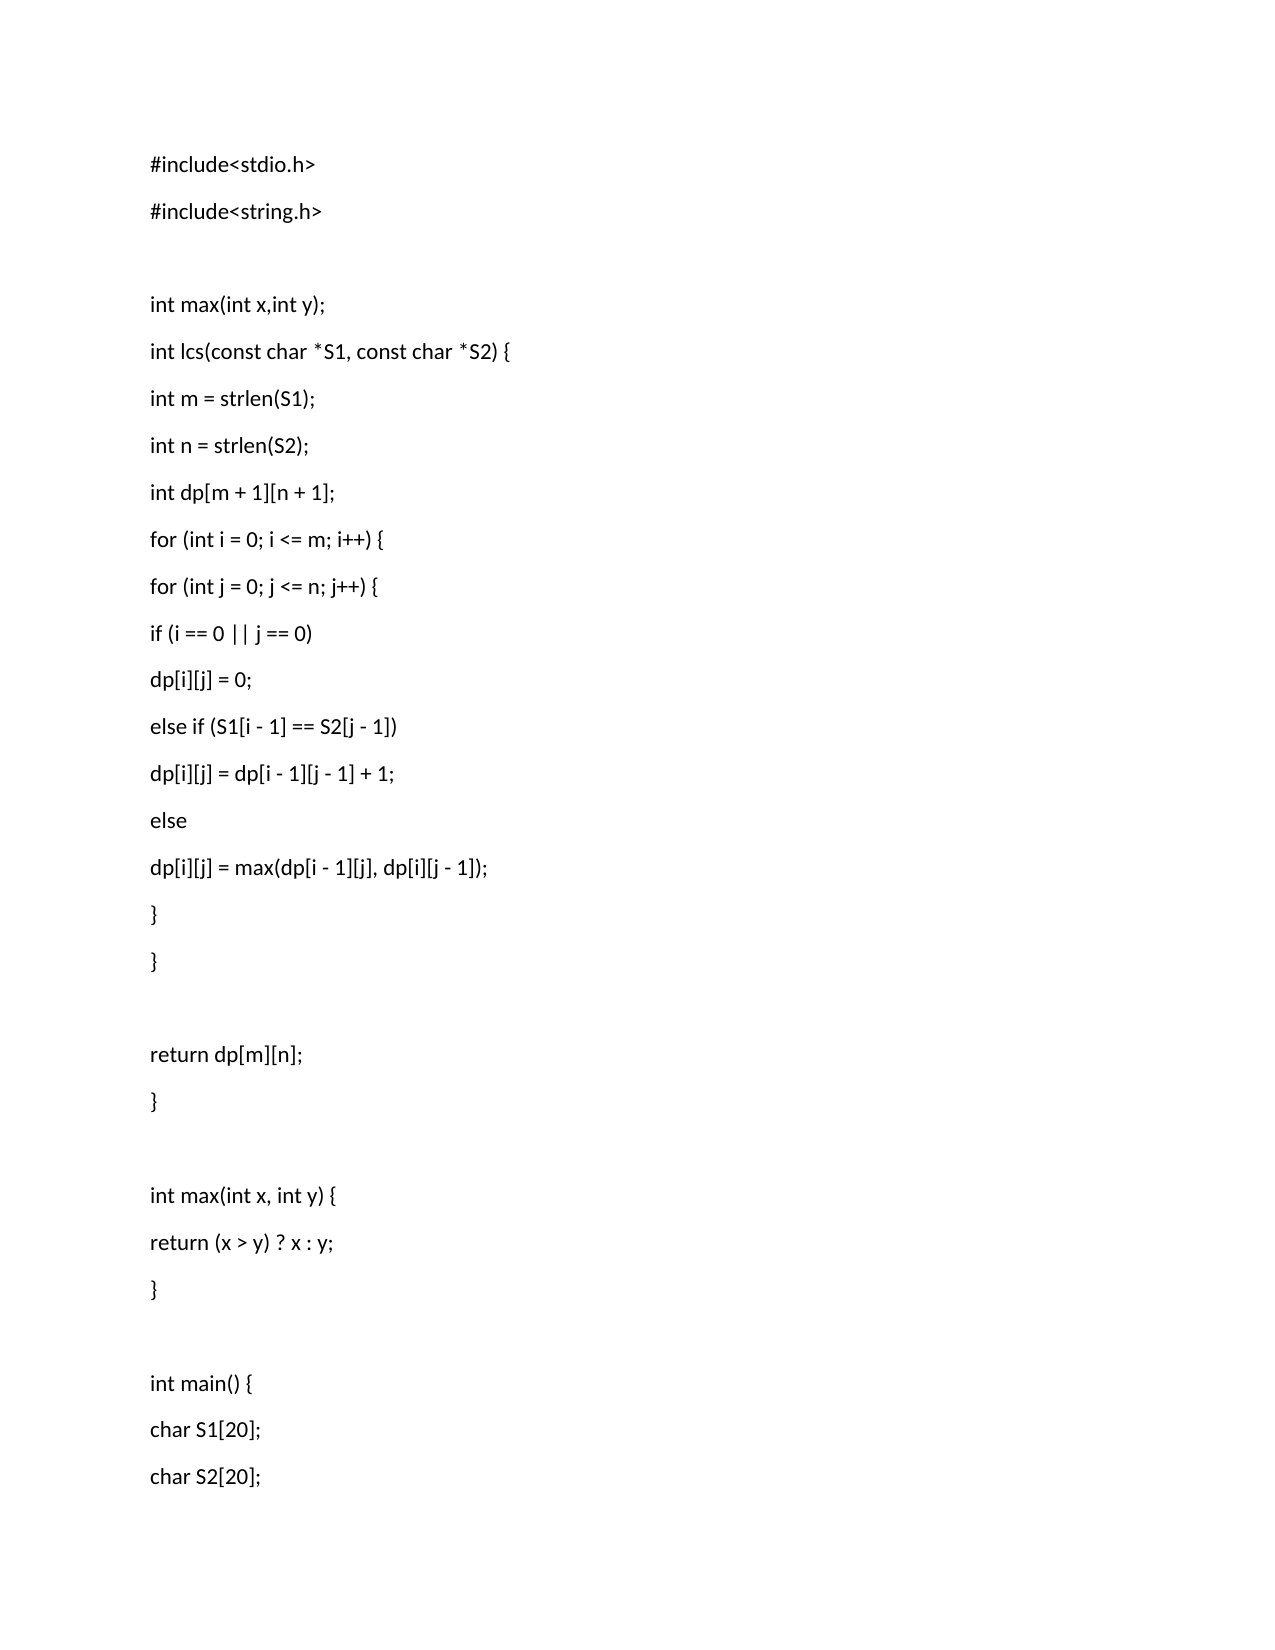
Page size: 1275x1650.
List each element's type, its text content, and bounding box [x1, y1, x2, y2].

text } [150, 1275, 1125, 1303]
text else if (S1[i - 1] == S2[j - 1]) [150, 712, 1125, 741]
text char S1[20]; [150, 1416, 1125, 1444]
text } [150, 947, 1125, 975]
text if (i == 0 || j == 0) [150, 619, 1125, 647]
text } [150, 900, 1125, 928]
text #include<stdio.h> [150, 150, 1125, 178]
text dp[i][j] = 0; [150, 666, 1125, 694]
text int max(int x, int y) { [150, 1181, 1125, 1209]
text else [150, 806, 1125, 834]
text for (int j = 0; j <= n; j++) { [150, 572, 1125, 600]
text #include<string.h> [150, 197, 1125, 225]
text dp[i][j] = dp[i - 1][j - 1] + 1; [150, 759, 1125, 787]
text int m = strlen(S1); [150, 384, 1125, 412]
text for (int i = 0; i <= m; i++) { [150, 525, 1125, 553]
text return (x > y) ? x : y; [150, 1228, 1125, 1256]
text int main() { [150, 1369, 1125, 1397]
text } [150, 1087, 1125, 1116]
text int lcs(const char *S1, const char *S2) { [150, 337, 1125, 366]
text int max(int x,int y); [150, 291, 1125, 319]
text dp[i][j] = max(dp[i - 1][j], dp[i][j - 1]); [150, 853, 1125, 881]
text int n = strlen(S2); [150, 431, 1125, 459]
text int dp[m + 1][n + 1]; [150, 478, 1125, 506]
text return dp[m][n]; [150, 1041, 1125, 1069]
text char S2[20]; [150, 1462, 1125, 1491]
